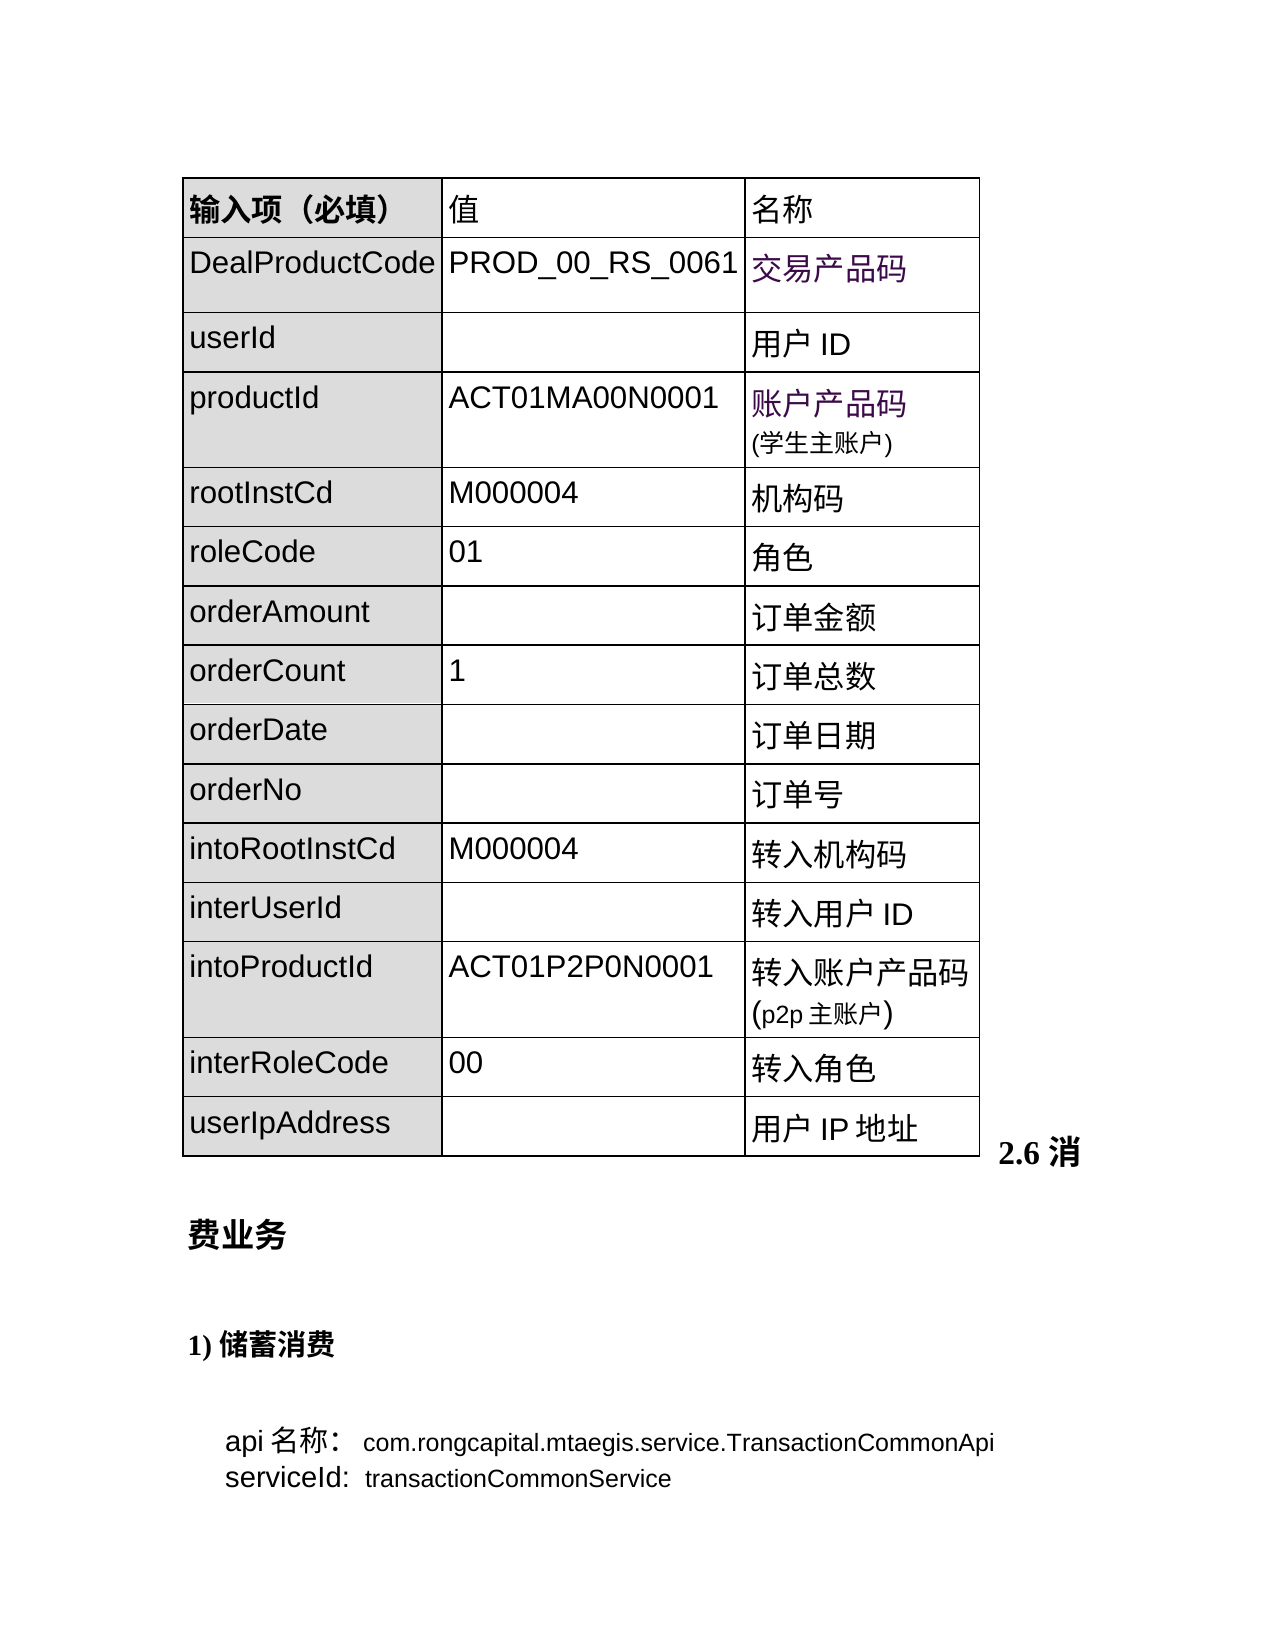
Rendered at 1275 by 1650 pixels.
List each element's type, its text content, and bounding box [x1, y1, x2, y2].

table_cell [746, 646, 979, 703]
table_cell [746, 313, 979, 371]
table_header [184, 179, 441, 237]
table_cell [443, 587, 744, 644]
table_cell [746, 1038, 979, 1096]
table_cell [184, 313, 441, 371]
list api名称： com.rongcapital.mtaegis.service.TransactionCommonApi [225, 1418, 1087, 1460]
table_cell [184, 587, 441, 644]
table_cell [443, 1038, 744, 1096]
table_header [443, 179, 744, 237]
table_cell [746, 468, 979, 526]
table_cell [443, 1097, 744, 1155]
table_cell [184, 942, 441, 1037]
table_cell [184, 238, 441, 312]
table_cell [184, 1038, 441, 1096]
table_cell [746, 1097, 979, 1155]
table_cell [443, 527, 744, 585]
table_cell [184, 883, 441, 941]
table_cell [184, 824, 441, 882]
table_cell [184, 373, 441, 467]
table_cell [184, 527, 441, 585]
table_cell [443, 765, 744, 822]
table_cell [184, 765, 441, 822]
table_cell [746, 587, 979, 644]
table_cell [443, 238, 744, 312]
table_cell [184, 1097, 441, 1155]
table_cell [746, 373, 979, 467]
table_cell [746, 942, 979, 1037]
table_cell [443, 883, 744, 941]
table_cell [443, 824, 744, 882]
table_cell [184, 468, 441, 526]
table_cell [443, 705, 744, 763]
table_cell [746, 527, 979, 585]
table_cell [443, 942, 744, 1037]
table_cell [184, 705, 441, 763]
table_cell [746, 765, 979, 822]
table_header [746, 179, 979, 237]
list serviceId: transactionCommonService [225, 1460, 1087, 1494]
subtitle 2.6 消费业务 [187, 1126, 1087, 1257]
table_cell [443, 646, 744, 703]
subtitle 1) 储蓄消费 [187, 1322, 1087, 1364]
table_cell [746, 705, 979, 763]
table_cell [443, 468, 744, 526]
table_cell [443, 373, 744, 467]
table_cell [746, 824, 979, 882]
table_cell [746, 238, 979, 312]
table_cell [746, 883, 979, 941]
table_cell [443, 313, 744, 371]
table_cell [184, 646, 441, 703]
